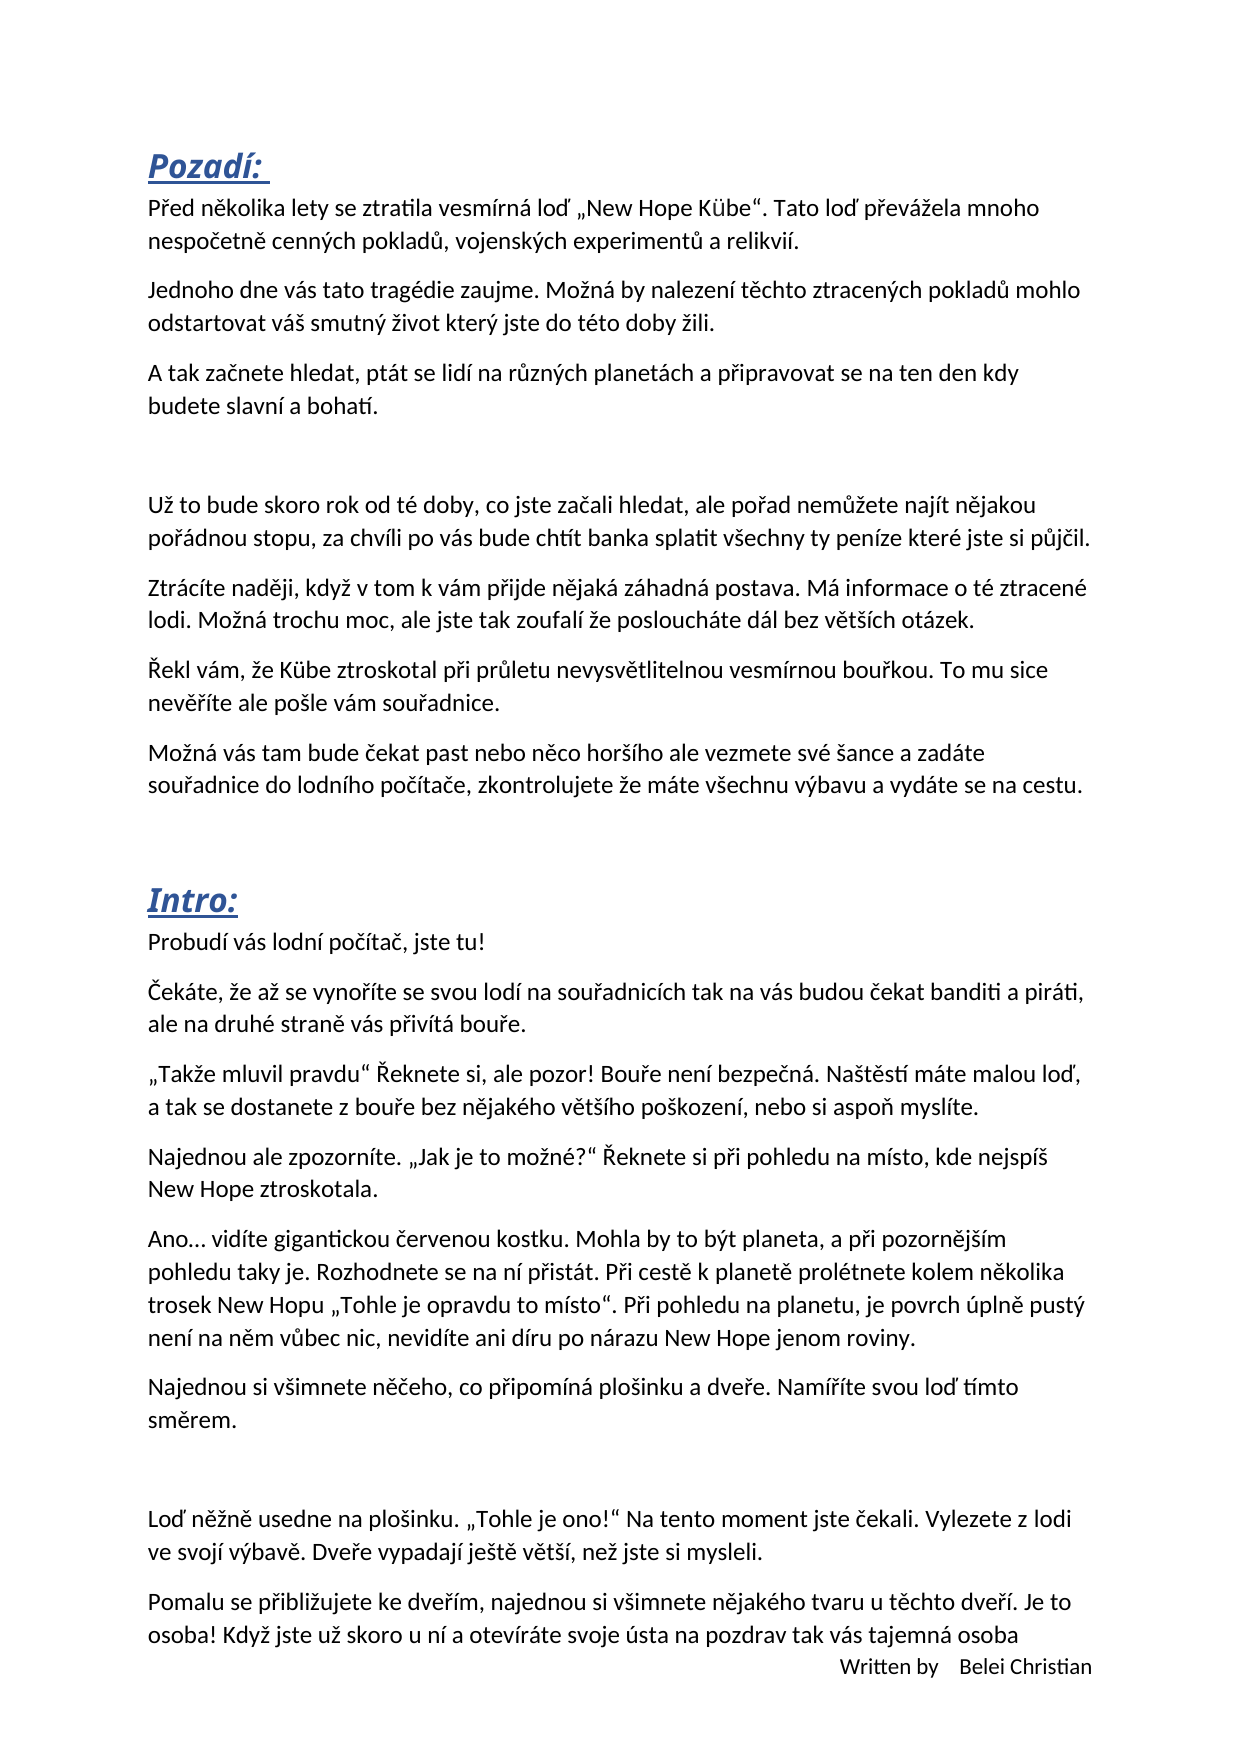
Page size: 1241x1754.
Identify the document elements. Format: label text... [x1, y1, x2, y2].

subtitle Intro: [148, 877, 1093, 922]
text „Takže mluvil pravdu“ Řeknete si, ale pozor! Bouře není bezpečná. Naštěstí máte malou loď, a tak se dostanete z bouře bez nějakého většího poškození, nebo si aspoň myslíte. [148, 1058, 1093, 1122]
text Loď něžně usedne na plošinku. „Tohle je ono!“ Na tento moment jste čekali. Vylezete z lodi ve svojí výbavě. Dveře vypadají ještě větší, než jste si mysleli. [148, 1503, 1093, 1567]
text Najednou ale zpozorníte. „Jak je to možné?“ Řeknete si při pohledu na místo, kde nejspíš New Hope ztroskotala. [148, 1141, 1093, 1204]
text Před několika lety se ztratila vesmírná loď „New Hope Kübe“. Tato loď převážela mnoho nespočetně cenných pokladů, vojenských experimentů a relikvií. [148, 192, 1093, 256]
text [148, 1586, 1093, 1649]
text Najednou si všimnete něčeho, co připomíná plošinku a dveře. Namíříte svou loď tímto směrem. [148, 1371, 1093, 1435]
text Čekáte, že až se vynoříte se svou lodí na souřadnicích tak na vás budou čekat banditi a piráti, ale na druhé straně vás přivítá bouře. [148, 976, 1093, 1039]
text Probudí vás lodní počítač, jste tu! [148, 926, 1093, 957]
text Možná vás tam bude čekat past nebo něco horšího ale vezmete své šance a zadáte souřadnice do lodního počítače, zkontrolujete že máte všechnu výbavu a vydáte se na cestu. [148, 737, 1093, 800]
text Ano… vidíte gigantickou červenou kostku. Mohla by to být planeta, a při pozornějším pohledu taky je. Rozhodnete se na ní přistát. Při cestě k planetě prolétnete kolem několika trosek New Hopu „Tohle je opravdu to místo“. Při pohledu na planetu, je povrch úplně pustý není na něm vůbec nic, nevidíte ani díru po nárazu New Hope jenom roviny. [148, 1223, 1093, 1352]
text A tak začnete hledat, ptát se lidí na různých planetách a připravovat se na ten den kdy budete slavní a bohatí. [148, 357, 1093, 421]
text Jednoho dne vás tato tragédie zaujme. Možná by nalezení těchto ztracených pokladů mohlo odstartovat váš smutný život který jste do této doby žili. [148, 274, 1093, 338]
text Řekl vám, že Kübe ztroskotal při průletu nevysvětlitelnou vesmírnou bouřkou. To mu sice nevěříte ale pošle vám souřadnice. [148, 654, 1093, 718]
text Už to bude skoro rok od té doby, co jste začali hledat, ale pořad nemůžete najít nějakou pořádnou stopu, za chvíli po vás bude chtít banka splatit všechny ty peníze které jste si půjčil. [148, 489, 1093, 553]
text Ztrácíte naději, když v tom k vám přijde nějaká záhadná postava. Má informace o té ztracené lodi. Možná trochu moc, ale jste tak zoufalí že posloucháte dál bez větších otázek. [148, 572, 1093, 635]
subtitle Pozadí: [148, 143, 1093, 188]
